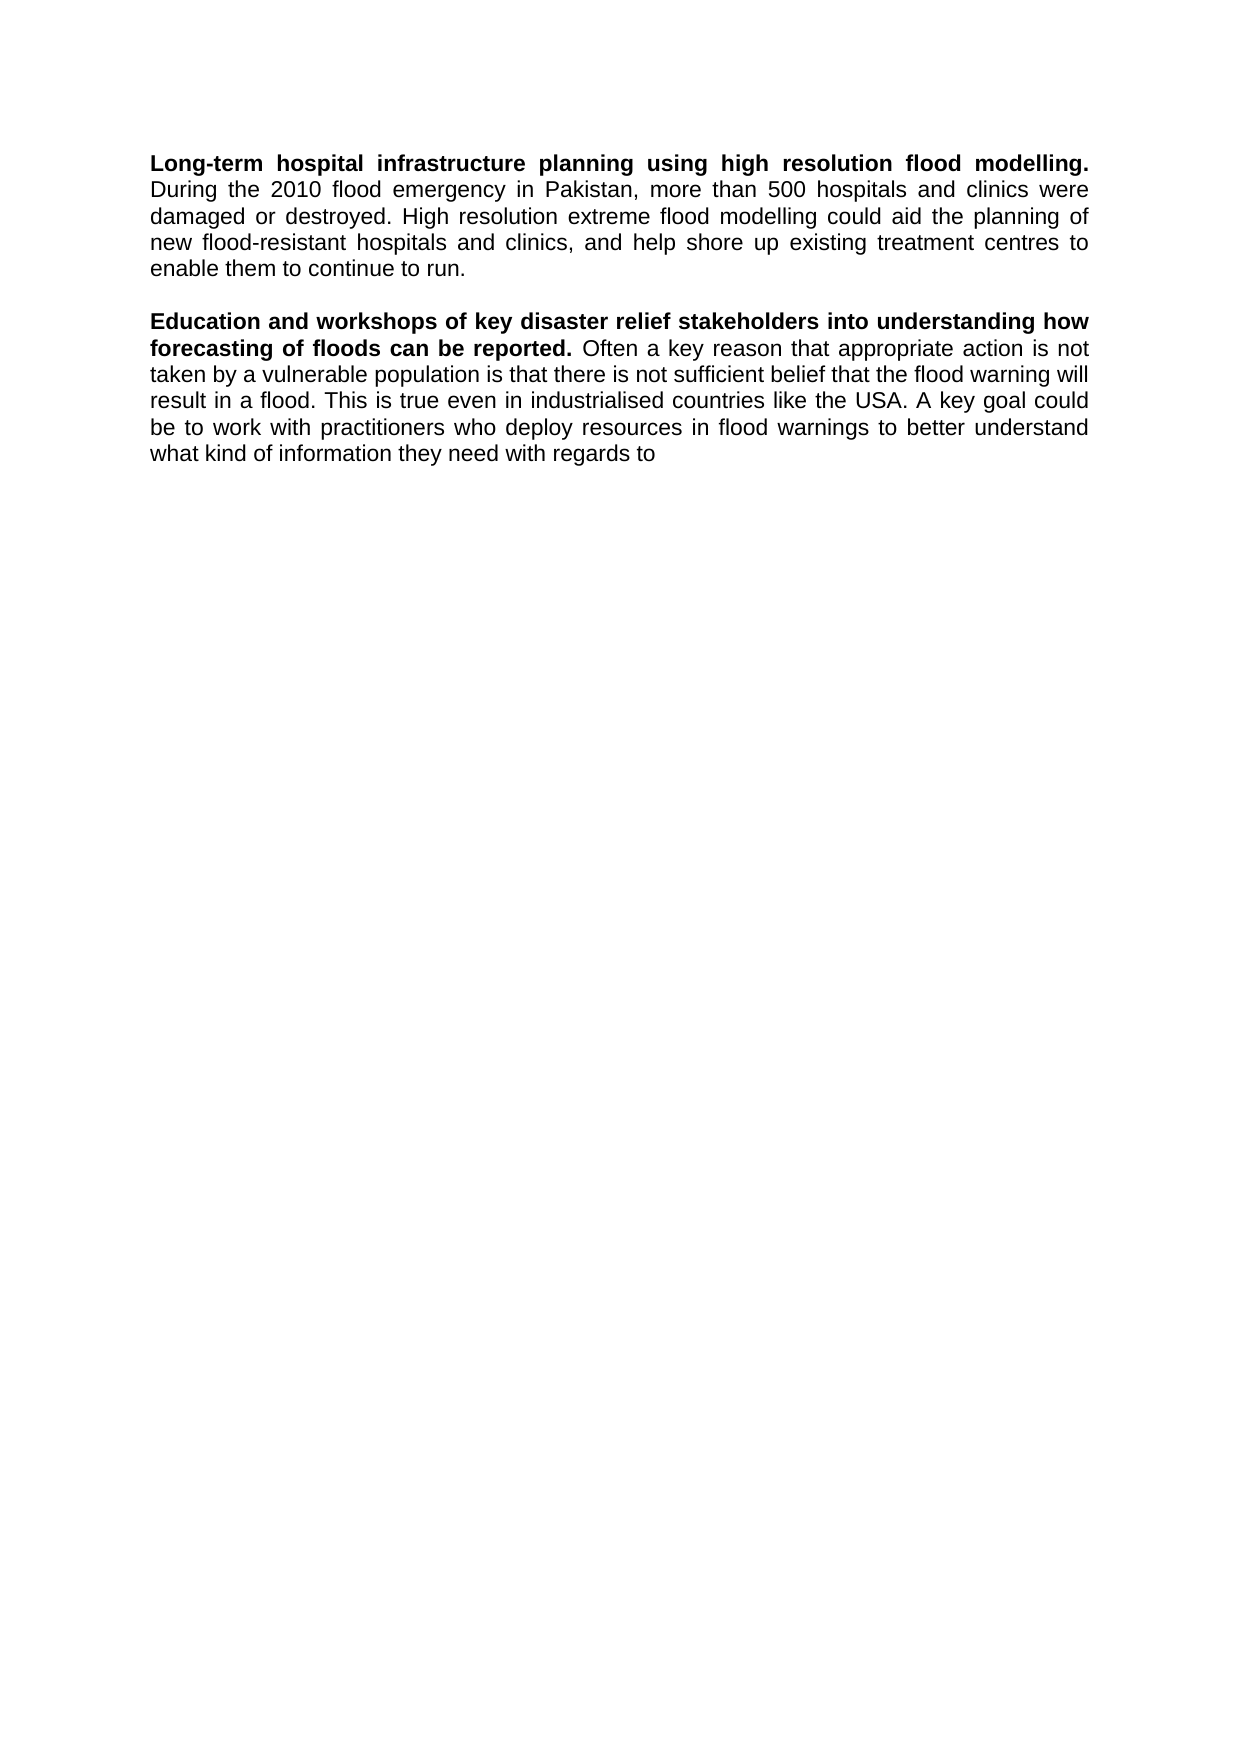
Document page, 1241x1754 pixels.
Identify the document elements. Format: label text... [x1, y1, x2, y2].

text Education and workshops of key disaster relief stakeholders into understanding how forecasting of floods can be reported. Often a key reason that appropriate action is not taken by a vulnerable population is that there is not sufficient belief that the flood warning will result in a flood. This is true even in industrialised countries like the USA. A key goal could be to work with practitioners who deploy resources in flood warnings to better understand what kind of information they need with regards to [150, 308, 1090, 466]
text Long-term hospital infrastructure planning using high resolution flood modelling. During the 2010 flood emergency in Pakistan, more than 500 hospitals and clinics were damaged or destroyed. High resolution extreme flood modelling could aid the planning of new flood-resistant hospitals and clinics, and help shore up existing treatment centres to enable them to continue to run. [150, 150, 1090, 282]
